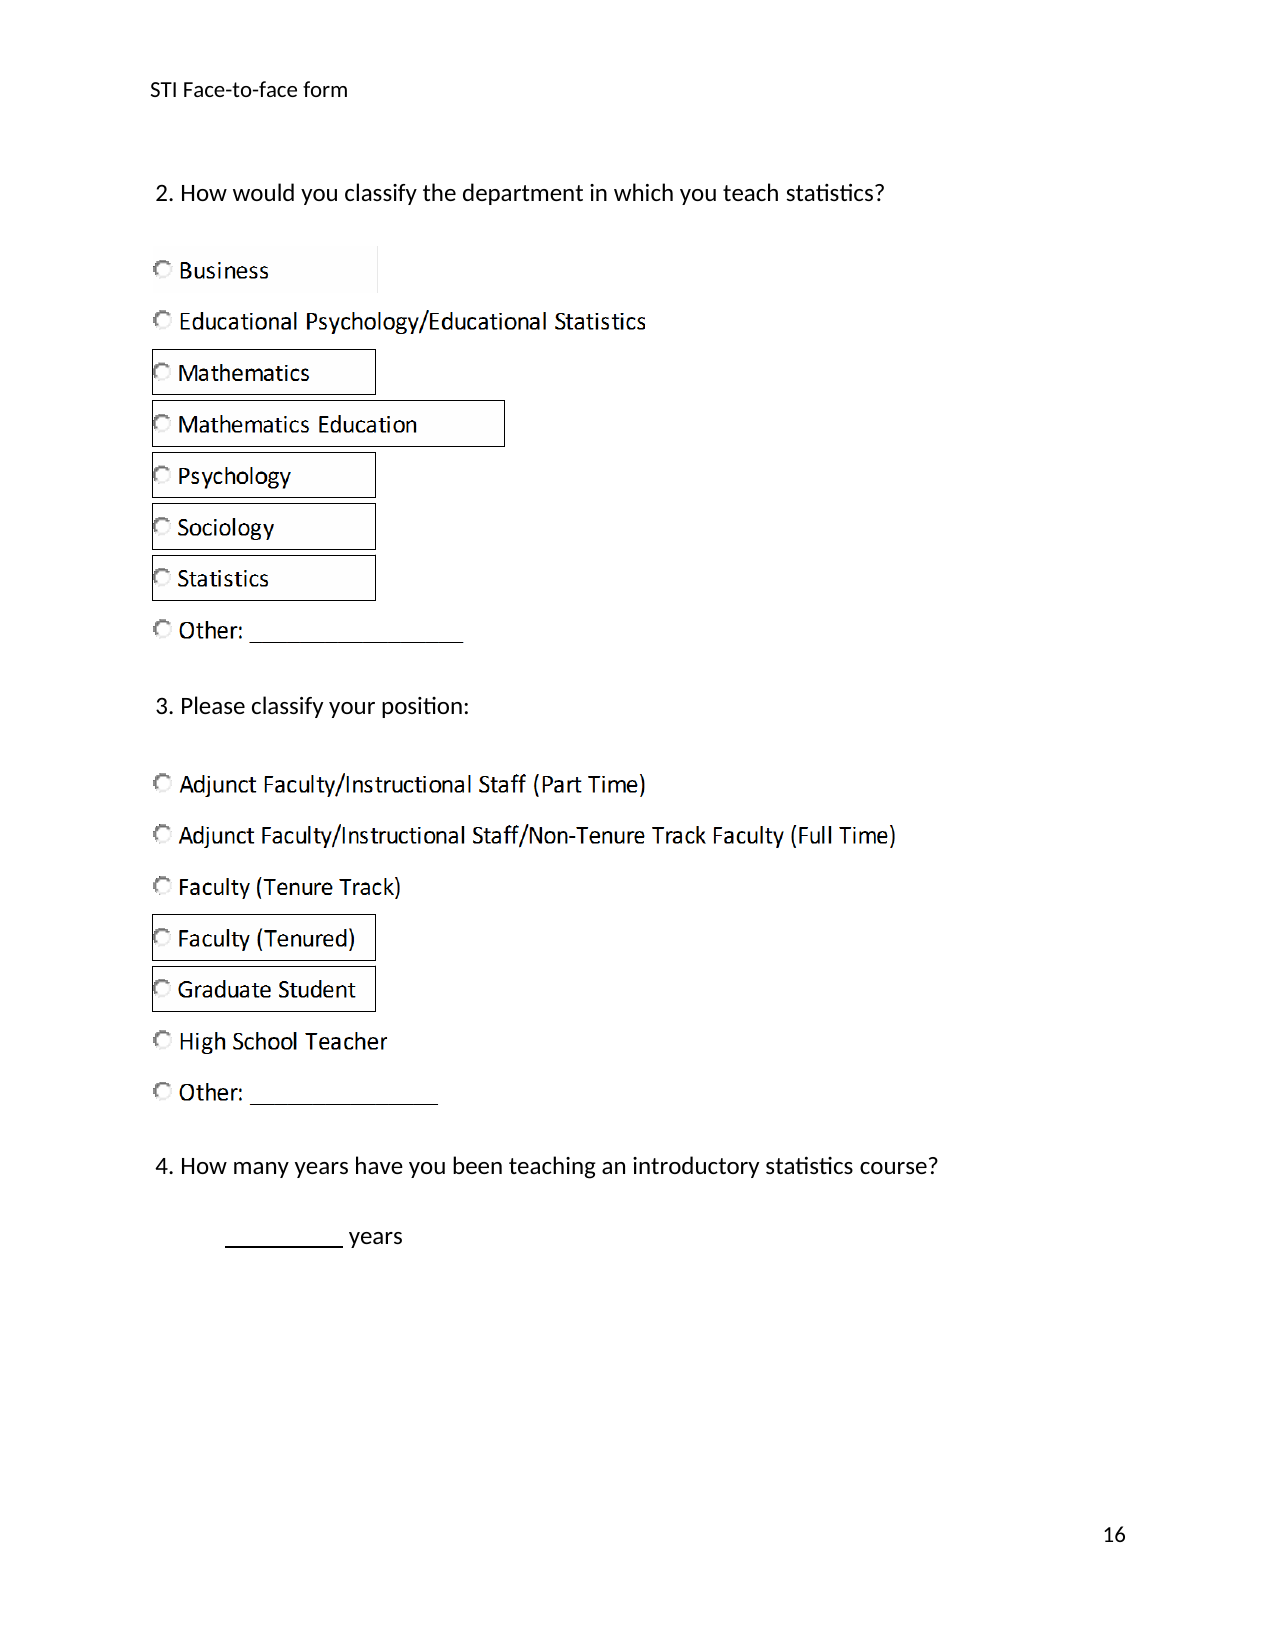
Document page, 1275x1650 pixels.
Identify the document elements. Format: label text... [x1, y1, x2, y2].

picture [153, 1030, 388, 1054]
picture [153, 504, 375, 549]
picture [153, 556, 375, 600]
picture [153, 246, 378, 293]
picture [153, 310, 645, 334]
picture [153, 876, 400, 899]
text years [225, 1221, 1185, 1251]
picture [153, 401, 504, 446]
picture [153, 350, 375, 394]
picture [153, 773, 645, 797]
picture [153, 453, 375, 497]
picture [153, 1082, 439, 1105]
picture [153, 915, 375, 960]
list How would you classify the department in which you teach statistics? [155, 177, 1185, 207]
picture [153, 824, 895, 848]
list How many years have you been teaching an introductory statistics course? [155, 1150, 1185, 1181]
picture [153, 967, 375, 1011]
list Please classify your position: [155, 690, 1185, 721]
picture [153, 619, 464, 643]
